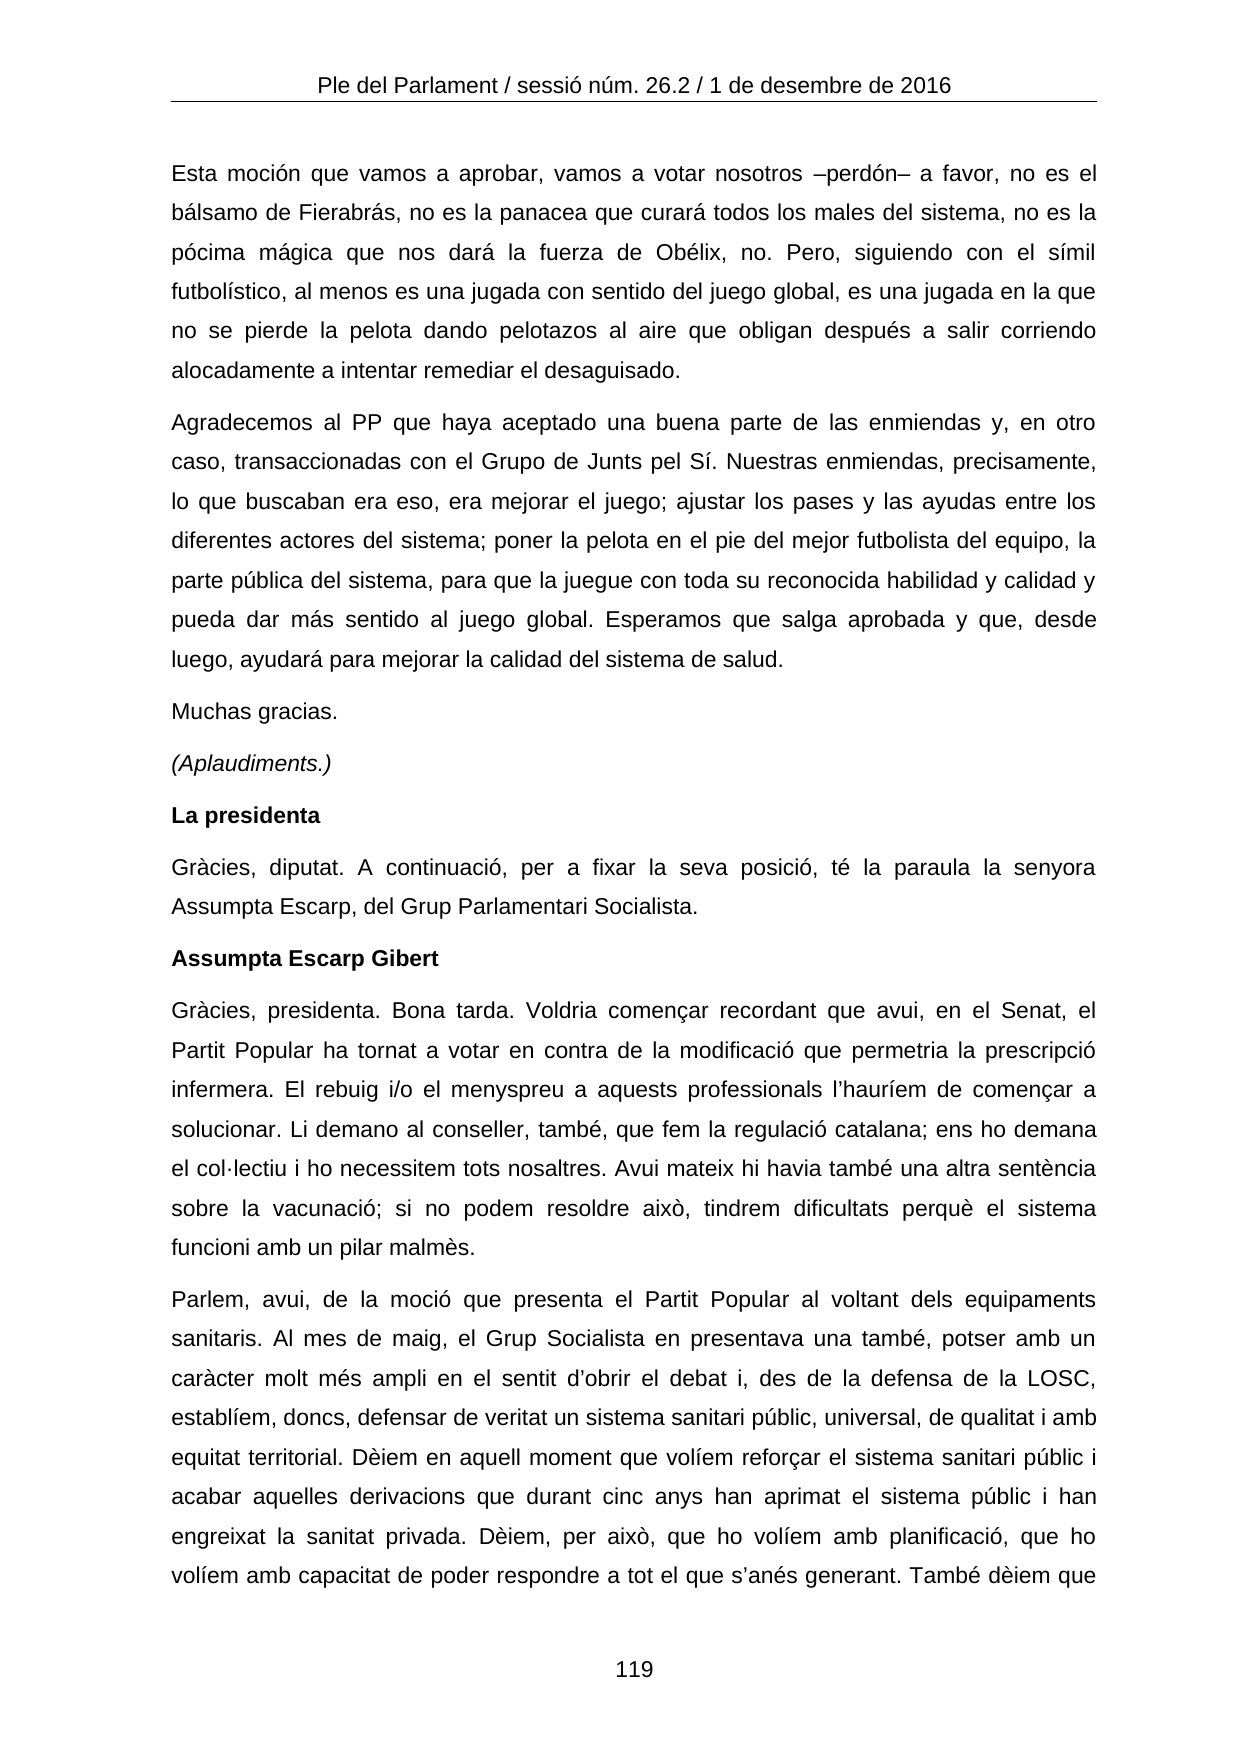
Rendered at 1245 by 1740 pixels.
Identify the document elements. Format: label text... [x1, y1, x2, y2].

text Muchas gracias. [171, 698, 1097, 724]
text Assumpta Escarp Gibert [171, 945, 1097, 971]
text Gràcies, diputat. A continuació, per a fixar la seva posició, té la paraula la senyora Assumpta Escarp, del Grup Parlamentari Socialista. [171, 854, 1097, 919]
text Gràcies, presidenta. Bona tarda. Voldria començar recordant que avui, en el Senat, el Partit Popular ha tornat a votar en contra de la modificació que permetria la prescripció infermera. El rebuig i/o el menyspreu a aquests professionals l’hauríem de començar a solucionar. Li demano al conseller, també, que fem la regulació catalana; ens ho demana el col·lectiu i ho necessitem tots nosaltres. Avui mateix hi havia també una altra sentència sobre la vacunació; si no podem resoldre això, tindrem dificultats perquè el sistema funcioni amb un pilar malmès. [171, 997, 1097, 1260]
text Agradecemos al PP que haya aceptado una buena parte de las enmiendas y, en otro caso, transaccionadas con el Grupo de Junts pel Sí. Nuestras enmiendas, precisamente, lo que buscaban era eso, era mejorar el juego; ajustar los pases y las ayudas entre los diferentes actores del sistema; poner la pelota en el pie del mejor futbolista del equipo, la parte pública del sistema, para que la juegue con toda su reconocida habilidad y calidad y pueda dar más sentido al juego global. Esperamos que salga aprobada y que, desde luego, ayudará para mejorar la calidad del sistema de salud. [171, 409, 1097, 672]
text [171, 1286, 1097, 1589]
text (Aplaudiments.) [171, 750, 1097, 776]
text La presidenta [171, 802, 1097, 828]
text Esta moción que vamos a aprobar, vamos a votar nosotros –perdón– a favor, no es el bálsamo de Fierabrás, no es la panacea que curará todos los males del sistema, no es la pócima mágica que nos dará la fuerza de Obélix, no. Pero, siguiendo con el símil futbolístico, al menos es una jugada con sentido del juego global, es una jugada en la que no se pierde la pelota dando pelotazos al aire que obligan después a salir corriendo alocadamente a intentar remediar el desaguisado. [171, 159, 1097, 383]
